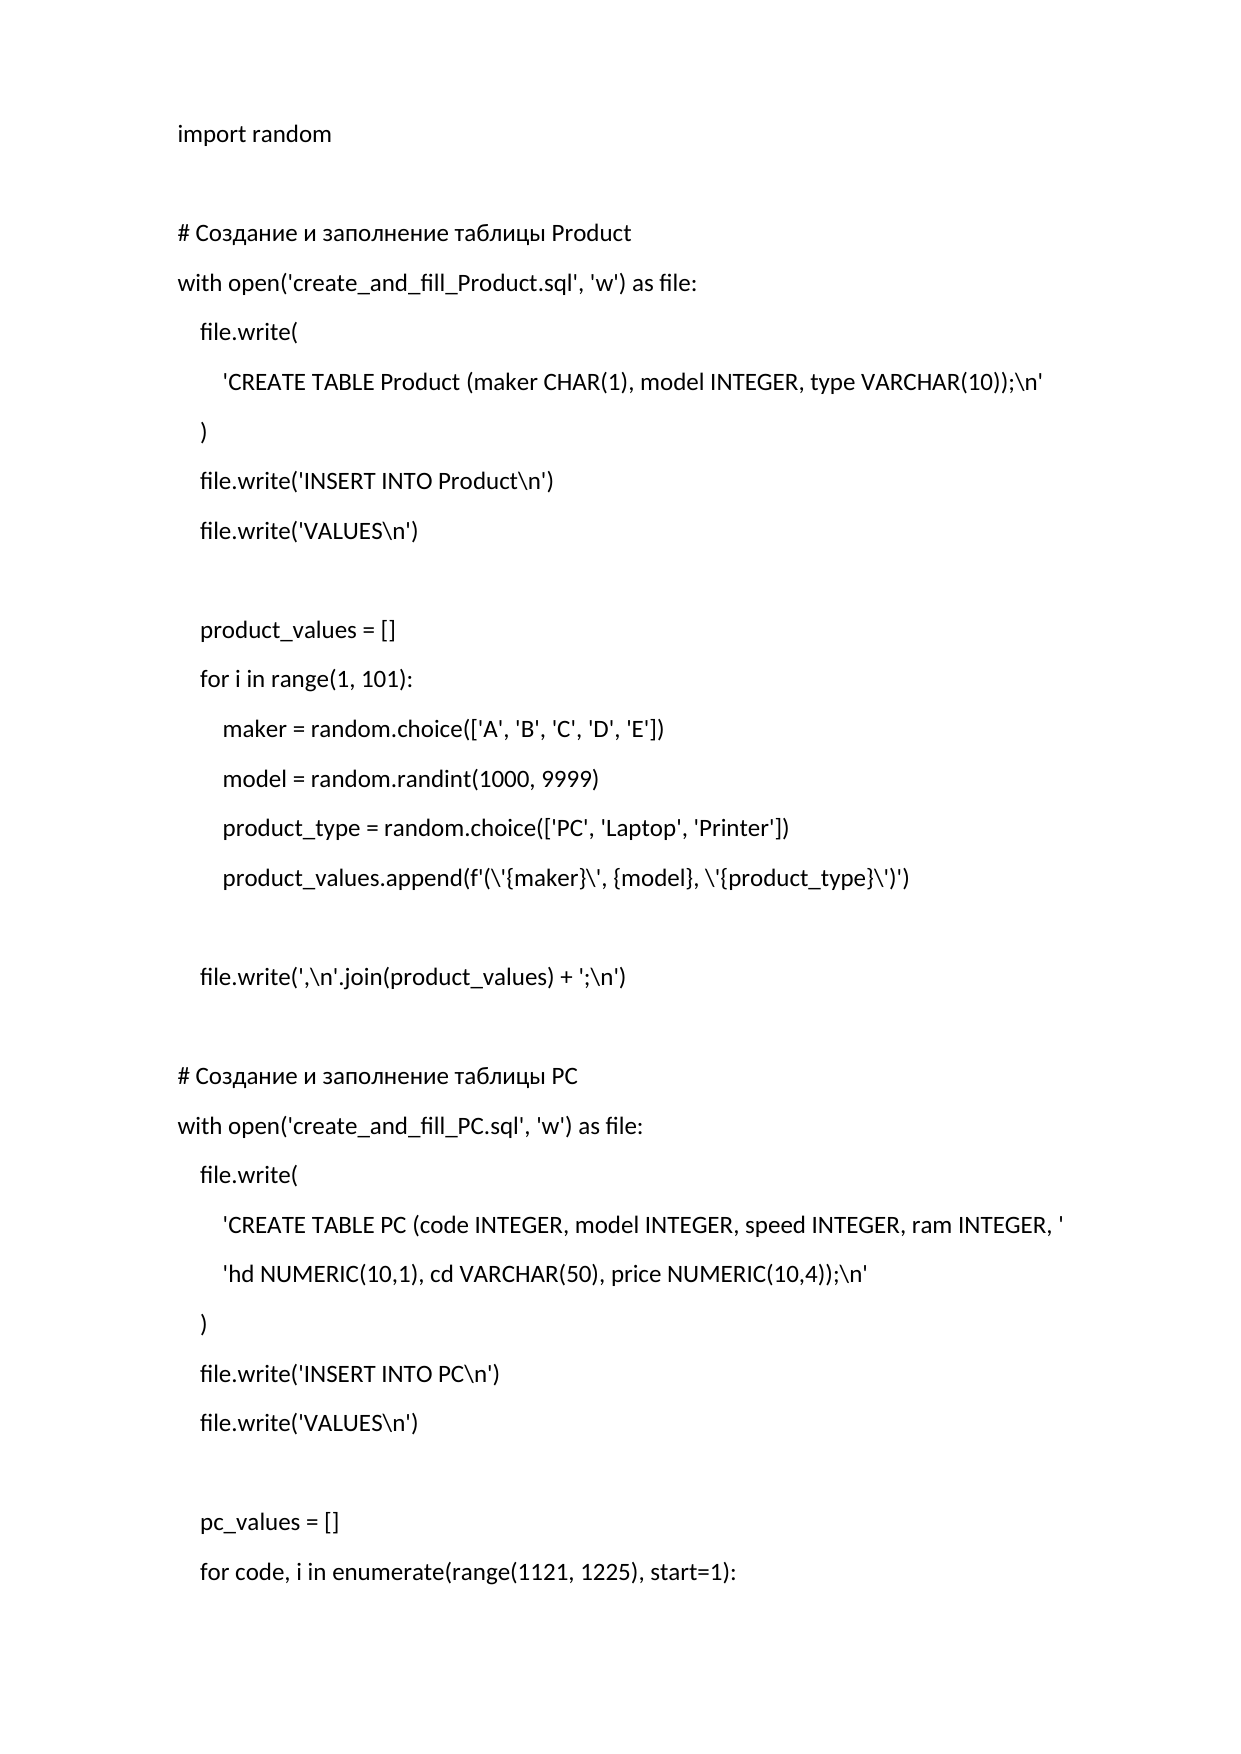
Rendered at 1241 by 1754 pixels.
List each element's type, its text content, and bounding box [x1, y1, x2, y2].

text 'CREATE TABLE PC (code INTEGER, model INTEGER, speed INTEGER, ram INTEGER, ' [177, 1209, 1152, 1239]
text import random [177, 118, 1152, 149]
text file.write(',\n'.join(product_values) + ';\n') [177, 961, 1152, 992]
text product_type = random.choice(['PC', 'Laptop', 'Printer']) [177, 812, 1152, 843]
text pc_values = [] [177, 1506, 1152, 1537]
text with open('create_and_fill_PC.sql', 'w') as file: [177, 1110, 1152, 1140]
text file.write('INSERT INTO Product\n') [177, 465, 1152, 496]
text ) [177, 1308, 1152, 1339]
text for code, i in enumerate(range(1121, 1225), start=1): [177, 1556, 1152, 1587]
text model = random.randint(1000, 9999) [177, 763, 1152, 793]
text file.write( [177, 316, 1152, 347]
text # Создание и заполнение таблицы Product [177, 217, 1152, 248]
text # Создание и заполнение таблицы PC [177, 1060, 1152, 1091]
text file.write('INSERT INTO PC\n') [177, 1358, 1152, 1388]
text product_values = [] [177, 614, 1152, 644]
text 'hd NUMERIC(10,1), cd VARCHAR(50), price NUMERIC(10,4));\n' [177, 1258, 1152, 1289]
text product_values.append(f'(\'{maker}\', {model}, \'{product_type}\')') [177, 862, 1152, 892]
text file.write('VALUES\n') [177, 515, 1152, 545]
text ) [177, 416, 1152, 446]
text 'CREATE TABLE Product (maker CHAR(1), model INTEGER, type VARCHAR(10));\n' [177, 366, 1152, 397]
text maker = random.choice(['A', 'B', 'C', 'D', 'E']) [177, 713, 1152, 744]
text for i in range(1, 101): [177, 663, 1152, 694]
text file.write('VALUES\n') [177, 1407, 1152, 1438]
text file.write( [177, 1159, 1152, 1190]
text with open('create_and_fill_Product.sql', 'w') as file: [177, 267, 1152, 297]
